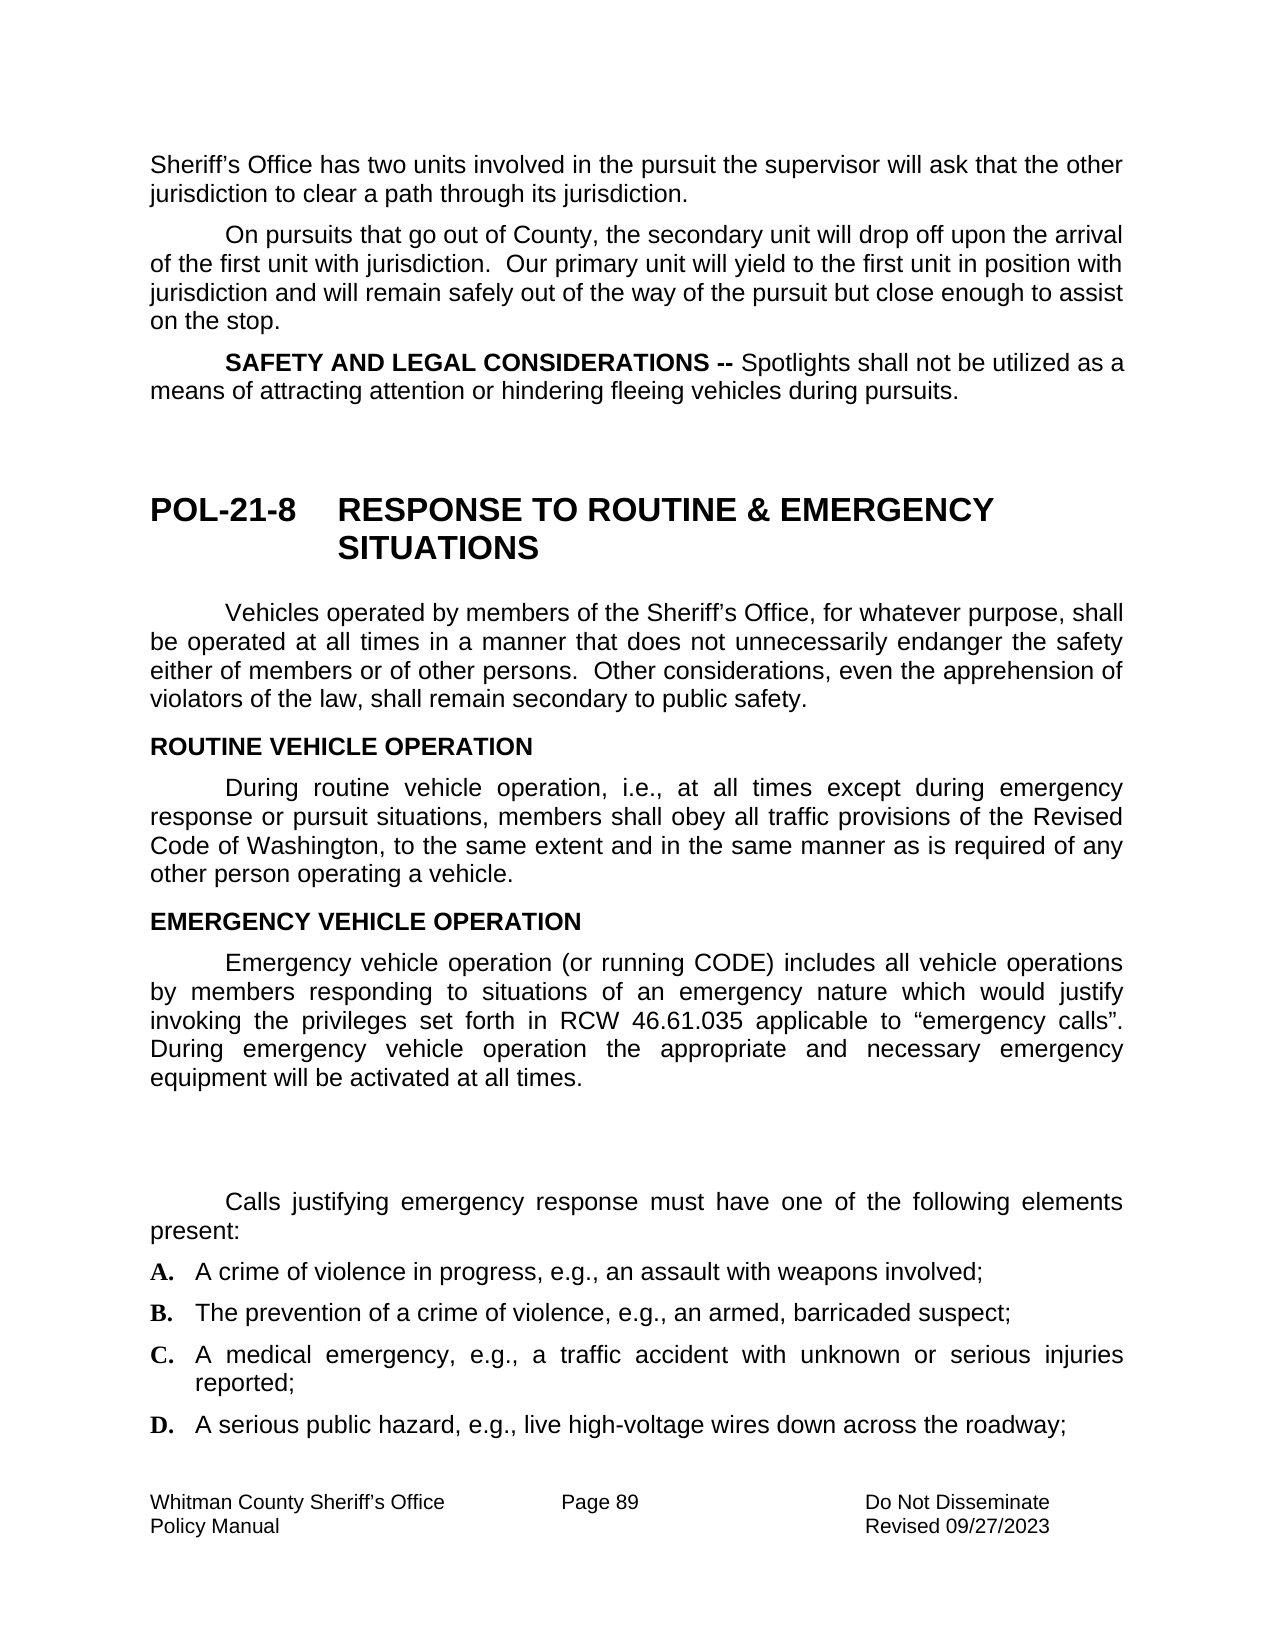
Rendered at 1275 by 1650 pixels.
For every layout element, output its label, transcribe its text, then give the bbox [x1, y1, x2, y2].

text ROUTINE VEHICLE OPERATION [150, 732, 1125, 761]
list A medical emergency, e.g., a traffic accident with unknown or serious injuries reported; [150, 1339, 1125, 1397]
text On pursuits that go out of County, the secondary unit will drop off upon the arrival of the first unit with jurisdiction. Our primary unit will yield to the first unit in position with jurisdiction and will remain safely out of the way of the pursuit but close enough to assist on the stop. [150, 220, 1125, 335]
list A crime of violence in progress, e.g., an assault with weapons involved; [150, 1257, 1125, 1286]
text EMERGENCY VEHICLE OPERATION [150, 907, 1125, 936]
text Calls justifying emergency response must have one of the following elements present: [150, 1187, 1125, 1244]
text Vehicles operated by members of the Sheriff’s Office, for whatever purpose, shall be operated at all times in a manner that does not unnecessarily endanger the safety either of members or of other persons. Other considerations, even the apprehension of violators of the law, shall remain secondary to public safety. [150, 598, 1125, 713]
text Emergency vehicle operation (or running CODE) includes all vehicle operations by members responding to situations of an emergency nature which would justify invoking the privileges set forth in RCW 46.61.035 applicable to “emergency calls”. During emergency vehicle operation the appropriate and necessary emergency equipment will be activated at all times. [150, 948, 1125, 1092]
list The prevention of a crime of violence, e.g., an armed, barricaded suspect; [150, 1298, 1125, 1327]
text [150, 150, 1125, 207]
text POL-21-8 RESPONSE TO ROUTINE & EMERGENCY SITUATIONS [150, 490, 1125, 567]
text During routine vehicle operation, i.e., at all times except during emergency response or pursuit situations, members shall obey all traffic provisions of the Revised Code of Washington, to the same extent and in the same manner as is required of any other person operating a vehicle. [150, 773, 1125, 888]
list A serious public hazard, e.g., live high-voltage wires down across the roadway; [150, 1410, 1125, 1438]
text SAFETY AND LEGAL CONSIDERATIONS -- Spotlights shall not be utilized as a means of attracting attention or hindering fleeing vehicles during pursuits. [150, 347, 1125, 405]
